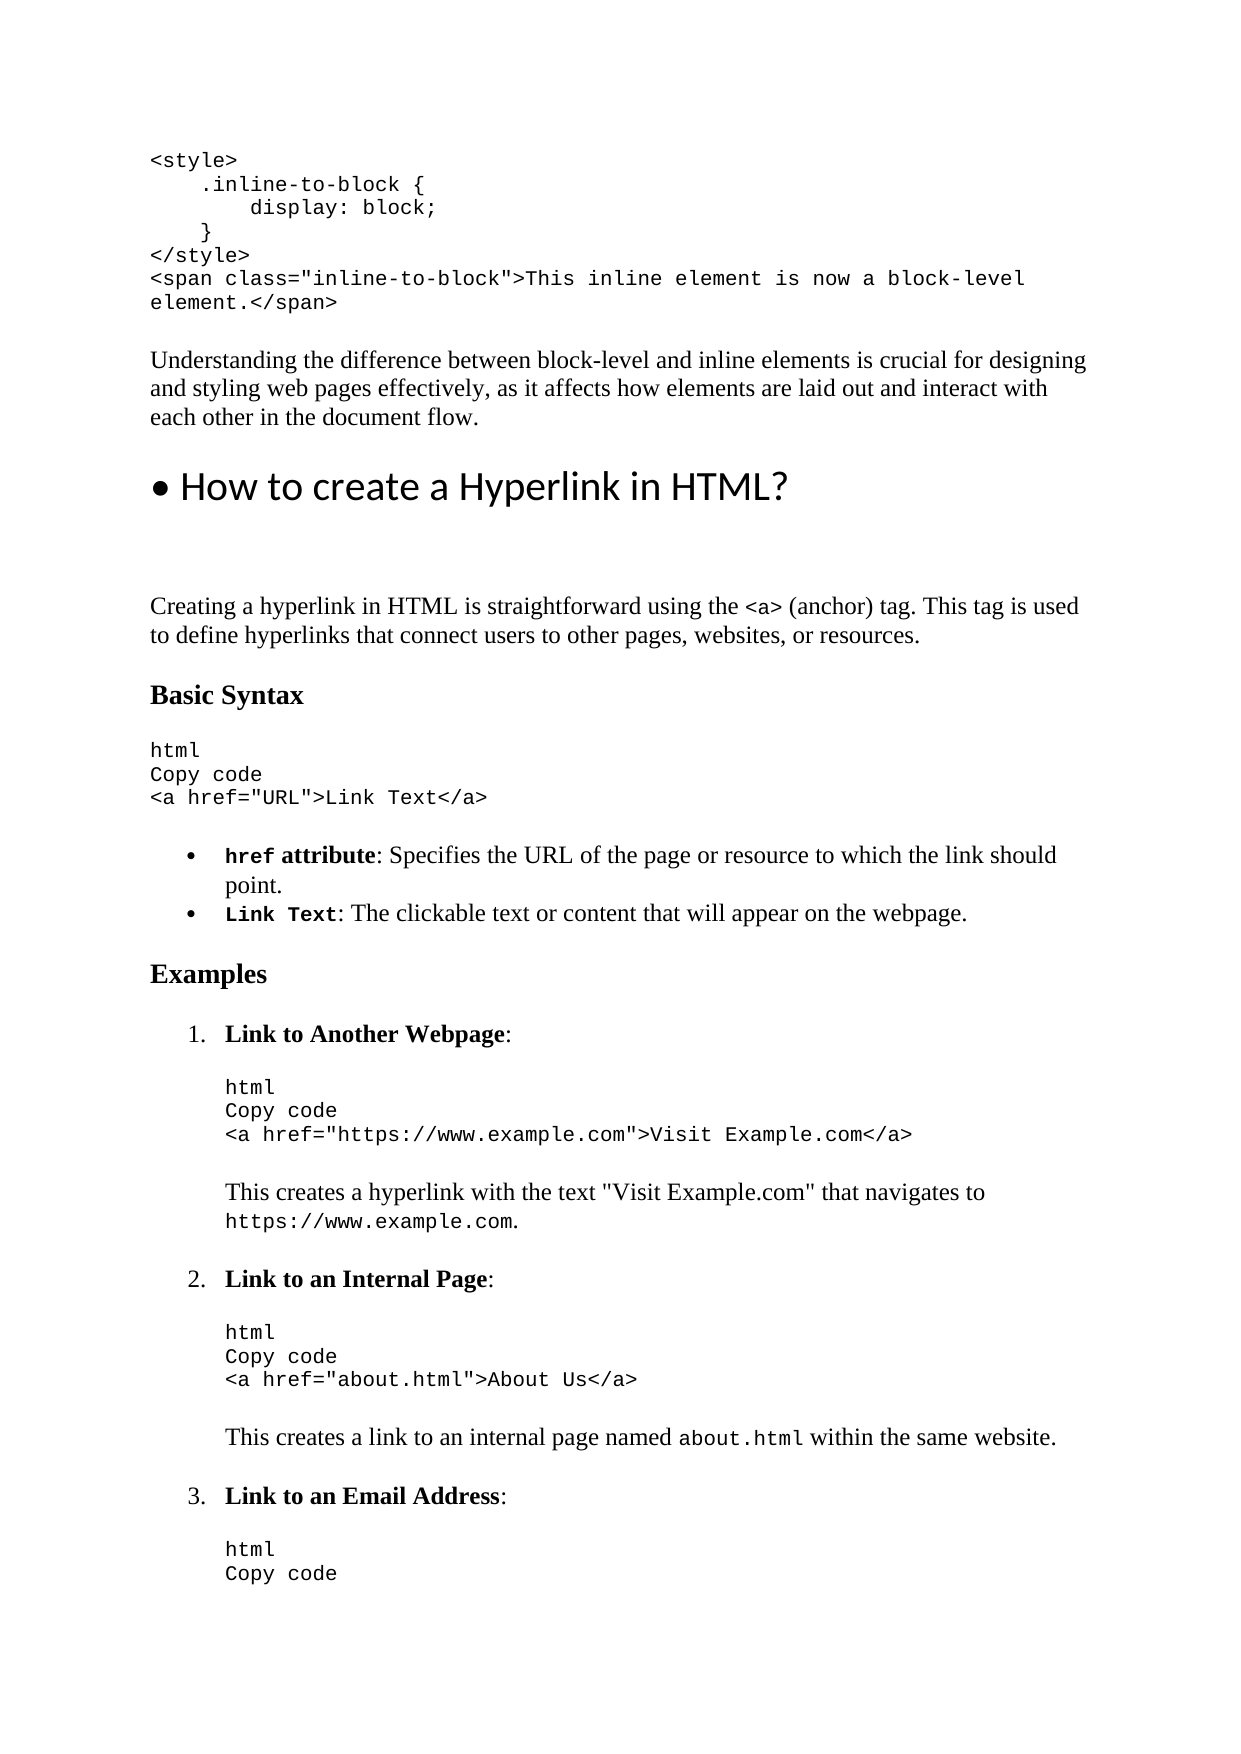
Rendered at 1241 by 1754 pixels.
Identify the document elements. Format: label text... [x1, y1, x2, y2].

text </style> [150, 244, 1090, 268]
text html [150, 740, 1090, 764]
list href attribute: Specifies the URL of the page or resource to which the link should point. [187, 840, 1090, 898]
text Copy code [225, 1346, 1090, 1369]
text .inline-to-block { [150, 174, 1090, 197]
text <a href="https://www.example.com">Visit Example.com</a> [225, 1124, 1090, 1148]
list Link Text: The clickable text or content that will appear on the webpage. [187, 898, 1090, 928]
list Link to Another Webpage: [187, 1019, 1090, 1047]
text Copy code [225, 1563, 1090, 1586]
text <a href="about.html">About Us</a> [225, 1369, 1090, 1393]
text • How to create a Hyperlink in HTML? [150, 460, 1090, 511]
text display: block; [150, 197, 1090, 221]
text Copy code [150, 764, 1090, 787]
text <a href="URL">Link Text</a> [150, 787, 1090, 811]
list Link to an Email Address: [187, 1481, 1090, 1510]
text } [150, 221, 1090, 244]
text Examples [150, 957, 1090, 989]
text This creates a link to an internal page named about.html within the same website. [225, 1422, 1090, 1452]
text html [225, 1077, 1090, 1100]
text Basic Syntax [150, 678, 1090, 711]
text <span class="inline-to-block">This inline element is now a block-level element.</span> [150, 268, 1090, 316]
list Link to an Internal Page: [187, 1264, 1090, 1293]
text Understanding the difference between block-level and inline elements is crucial for designing and styling web pages effectively, as it affects how elements are laid out and interact with each other in the document flow. [150, 345, 1090, 431]
text html [225, 1539, 1090, 1563]
text Copy code [225, 1100, 1090, 1124]
text html [225, 1322, 1090, 1346]
text Creating a hyperlink in HTML is straightforward using the <a> (anchor) tag. This tag is used to define hyperlinks that connect users to other pages, websites, or resources. [150, 591, 1090, 649]
text <style> [150, 150, 1090, 174]
text This creates a hyperlink with the text "Visit Example.com" that navigates to https://www.example.com. [225, 1177, 1090, 1235]
